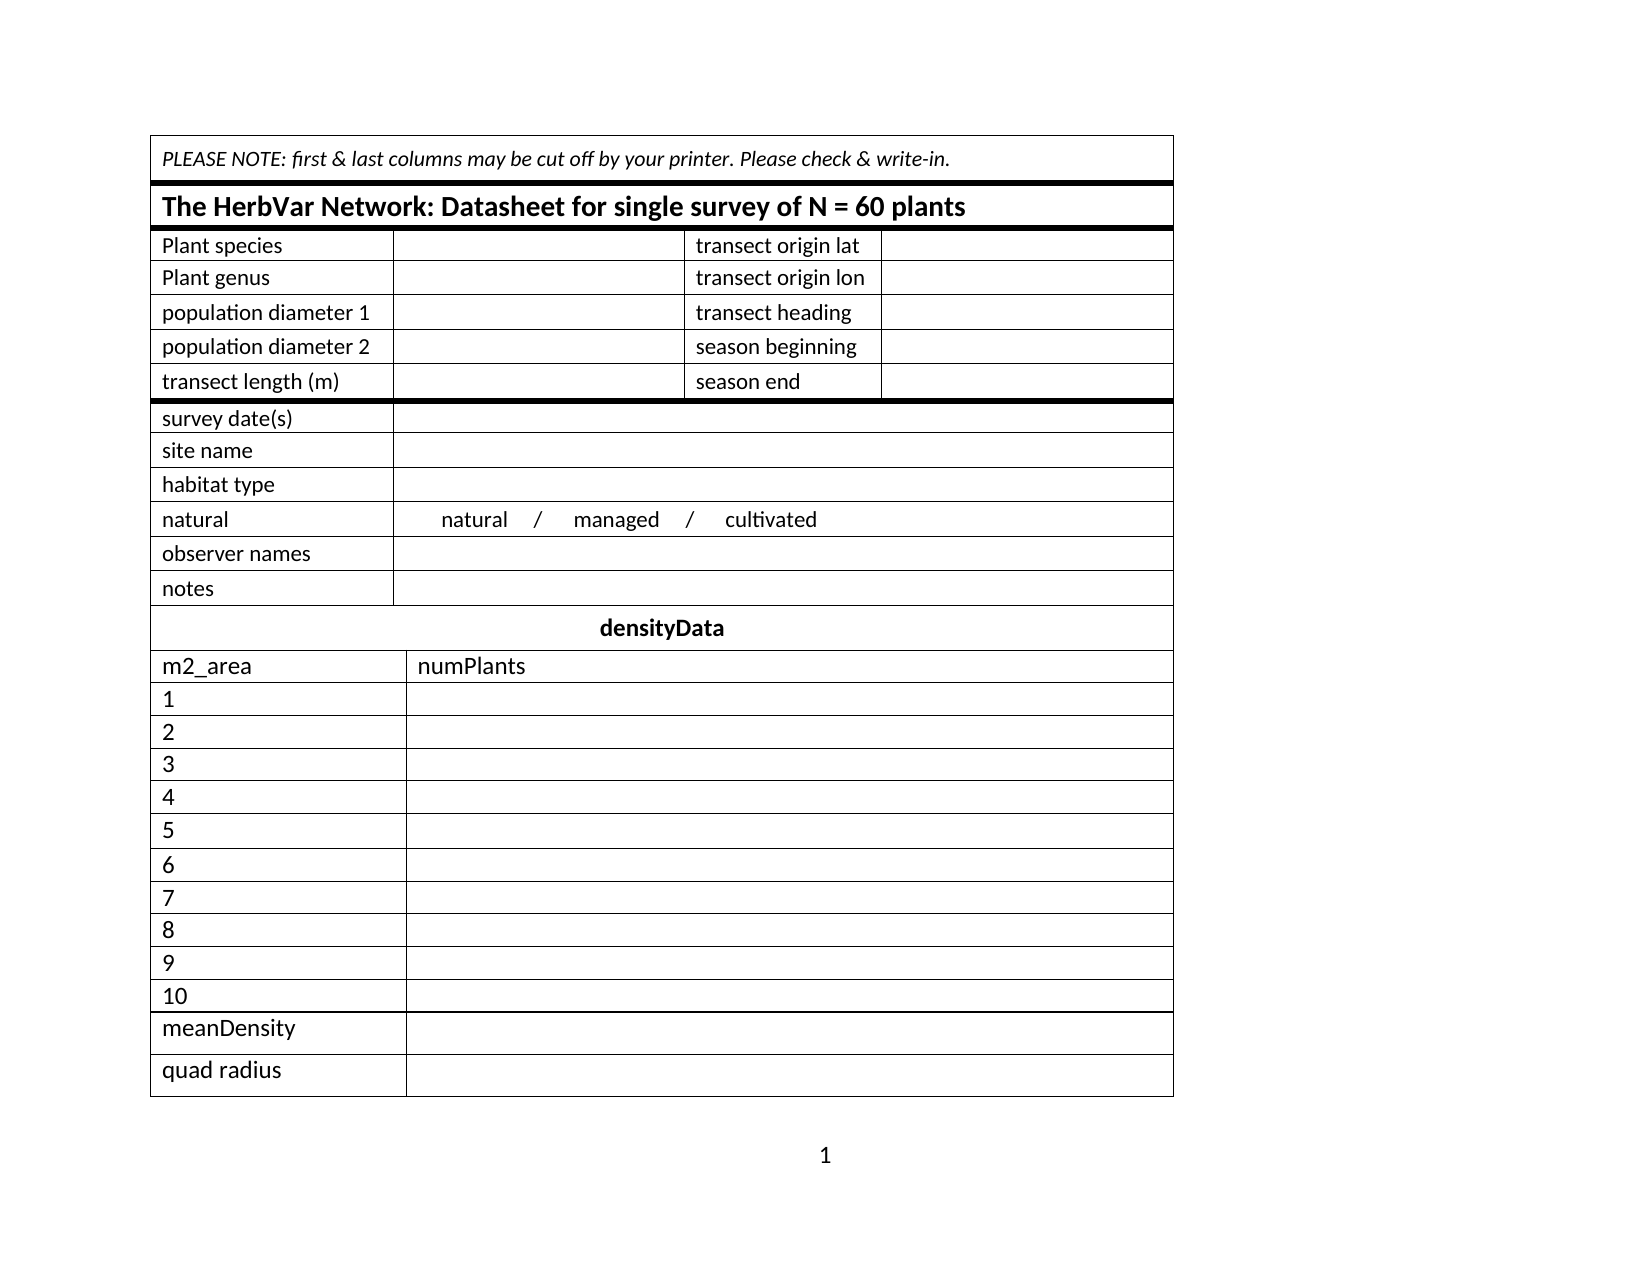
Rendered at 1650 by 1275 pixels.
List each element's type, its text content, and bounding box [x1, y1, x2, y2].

table_cell [394, 404, 1173, 432]
table_cell numPlants [407, 651, 1173, 682]
table_cell [407, 683, 1173, 715]
table_cell [394, 261, 684, 294]
table_cell [882, 261, 1173, 294]
table_cell meanDensity [151, 1013, 406, 1053]
table_cell [882, 295, 1173, 329]
table_cell [394, 295, 684, 329]
table_cell survey date(s) [151, 404, 393, 432]
table_cell observer names [151, 537, 393, 570]
table_cell habitat type [151, 468, 393, 501]
table_cell 7 [151, 882, 406, 913]
table_cell [407, 914, 1173, 946]
table_cell [394, 468, 1173, 501]
table_cell Plant genus [151, 261, 393, 294]
table_cell population diameter 2 [151, 330, 393, 363]
table_cell season end [685, 364, 881, 398]
table_cell 5 [151, 814, 406, 848]
table_cell 6 [151, 849, 406, 881]
table_cell [407, 849, 1173, 881]
table_cell [407, 980, 1173, 1011]
table_cell natural / managed / cultivated [394, 502, 1173, 536]
table_cell [407, 749, 1173, 780]
table_cell site name [151, 433, 393, 467]
table_cell [394, 433, 1173, 467]
table_cell season beginning [685, 330, 881, 363]
table_cell [882, 231, 1173, 260]
table_cell [882, 330, 1173, 363]
table_cell 3 [151, 749, 406, 780]
table_cell [394, 231, 684, 260]
table_cell [394, 571, 1173, 604]
table_cell [407, 781, 1173, 813]
table_cell 1 [151, 683, 406, 715]
table_cell quad radius [151, 1055, 406, 1096]
table_cell [394, 364, 684, 398]
table_cell [407, 716, 1173, 748]
table_cell notes [151, 571, 393, 604]
table_cell densityData [151, 606, 1173, 649]
table_cell [394, 330, 684, 363]
table_cell 4 [151, 781, 406, 813]
table_cell [407, 1055, 1173, 1096]
table_cell transect heading [685, 295, 881, 329]
table_cell [882, 364, 1173, 398]
table_cell transect origin lon [685, 261, 881, 294]
table_cell transect length (m) [151, 364, 393, 398]
table_cell The HerbVar Network: Datasheet for single survey of N = 60 plants [151, 186, 1173, 225]
table_cell [407, 882, 1173, 913]
table_cell m2_area [151, 651, 406, 682]
table_cell [407, 1013, 1173, 1053]
table_cell [407, 947, 1173, 979]
table_cell 8 [151, 914, 406, 946]
table_cell 9 [151, 947, 406, 979]
table_cell Plant species [151, 231, 393, 260]
table_cell [407, 814, 1173, 848]
table_cell [394, 537, 1173, 570]
table_cell 10 [151, 980, 406, 1011]
table_cell natural [151, 502, 393, 536]
table_cell transect origin lat [685, 231, 881, 260]
table_header PLEASE NOTE: first & last columns may be cut off by your printer. Please check & write-in. [151, 136, 1173, 180]
table_cell 2 [151, 716, 406, 748]
table_cell population diameter 1 [151, 295, 393, 329]
